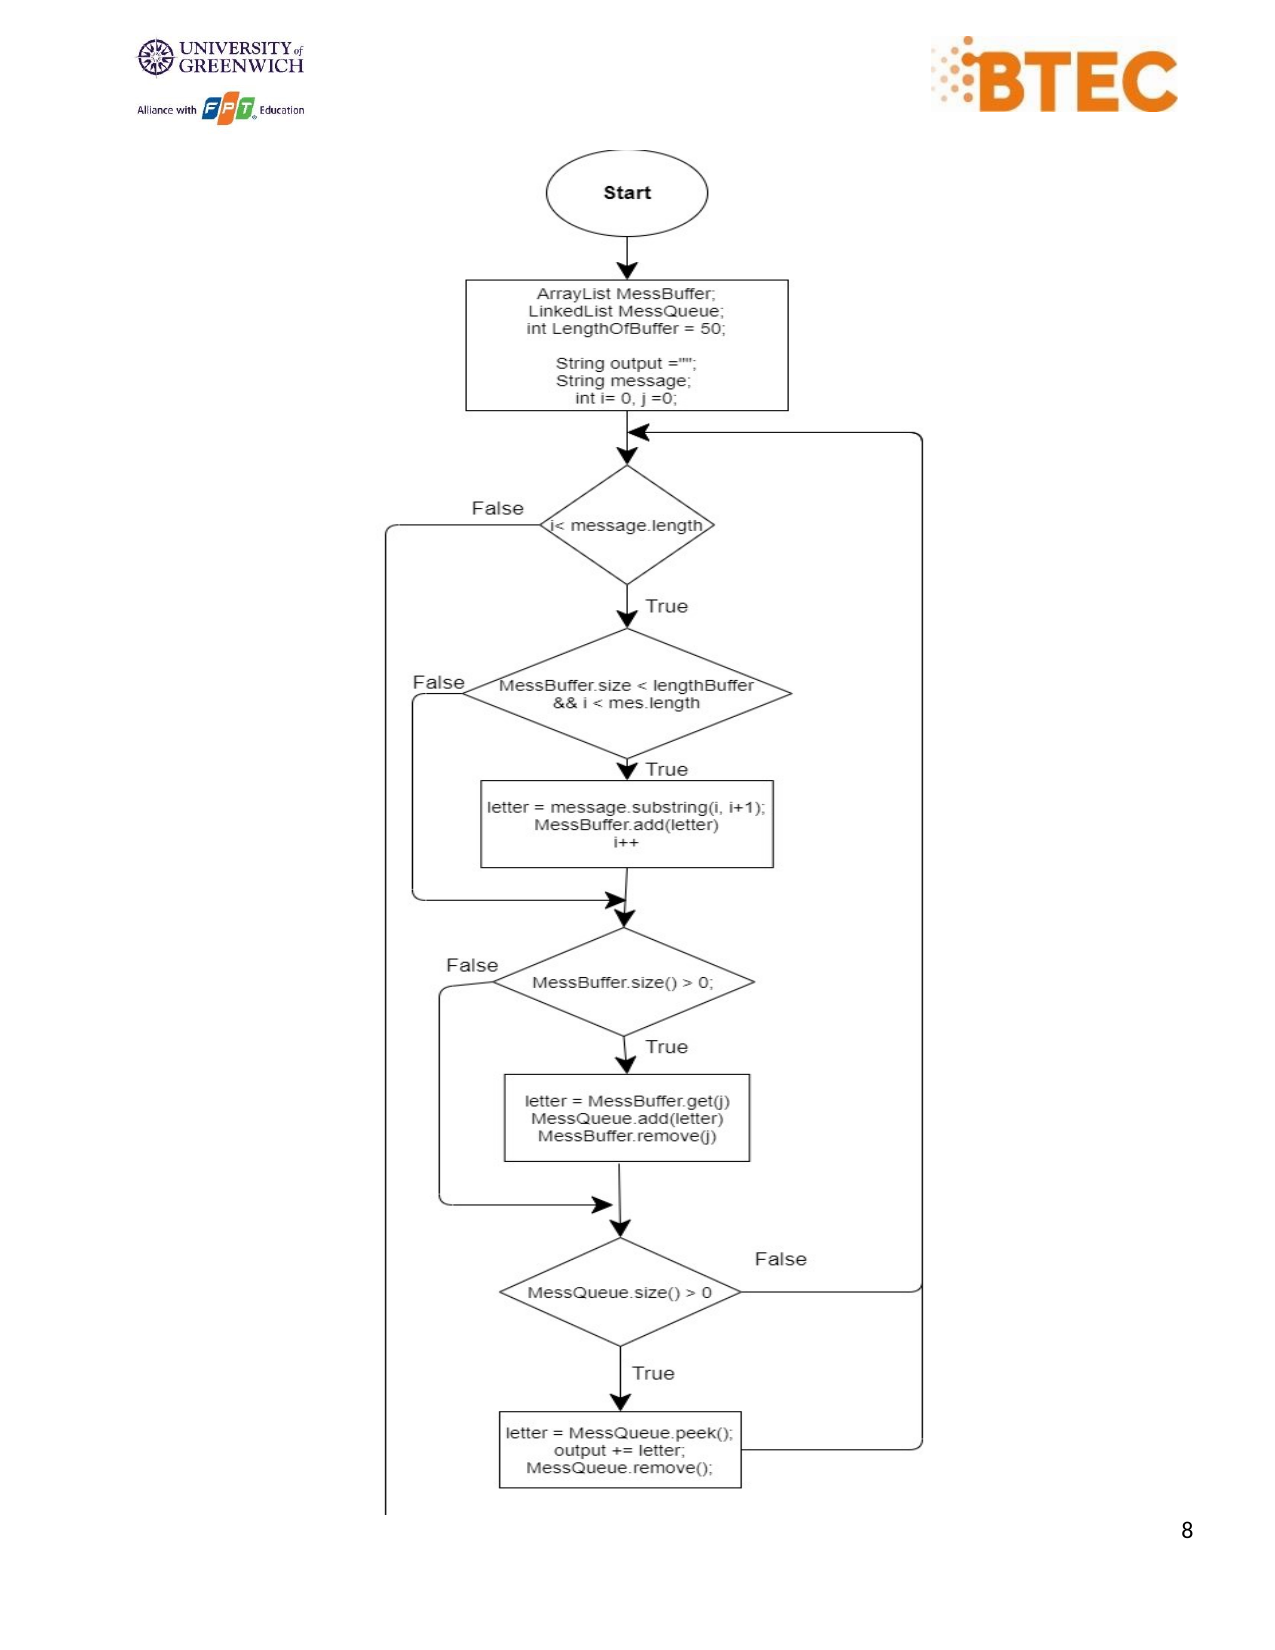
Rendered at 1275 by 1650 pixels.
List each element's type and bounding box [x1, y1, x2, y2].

picture [123, 25, 316, 136]
picture [365, 150, 946, 1515]
picture [930, 36, 1178, 112]
